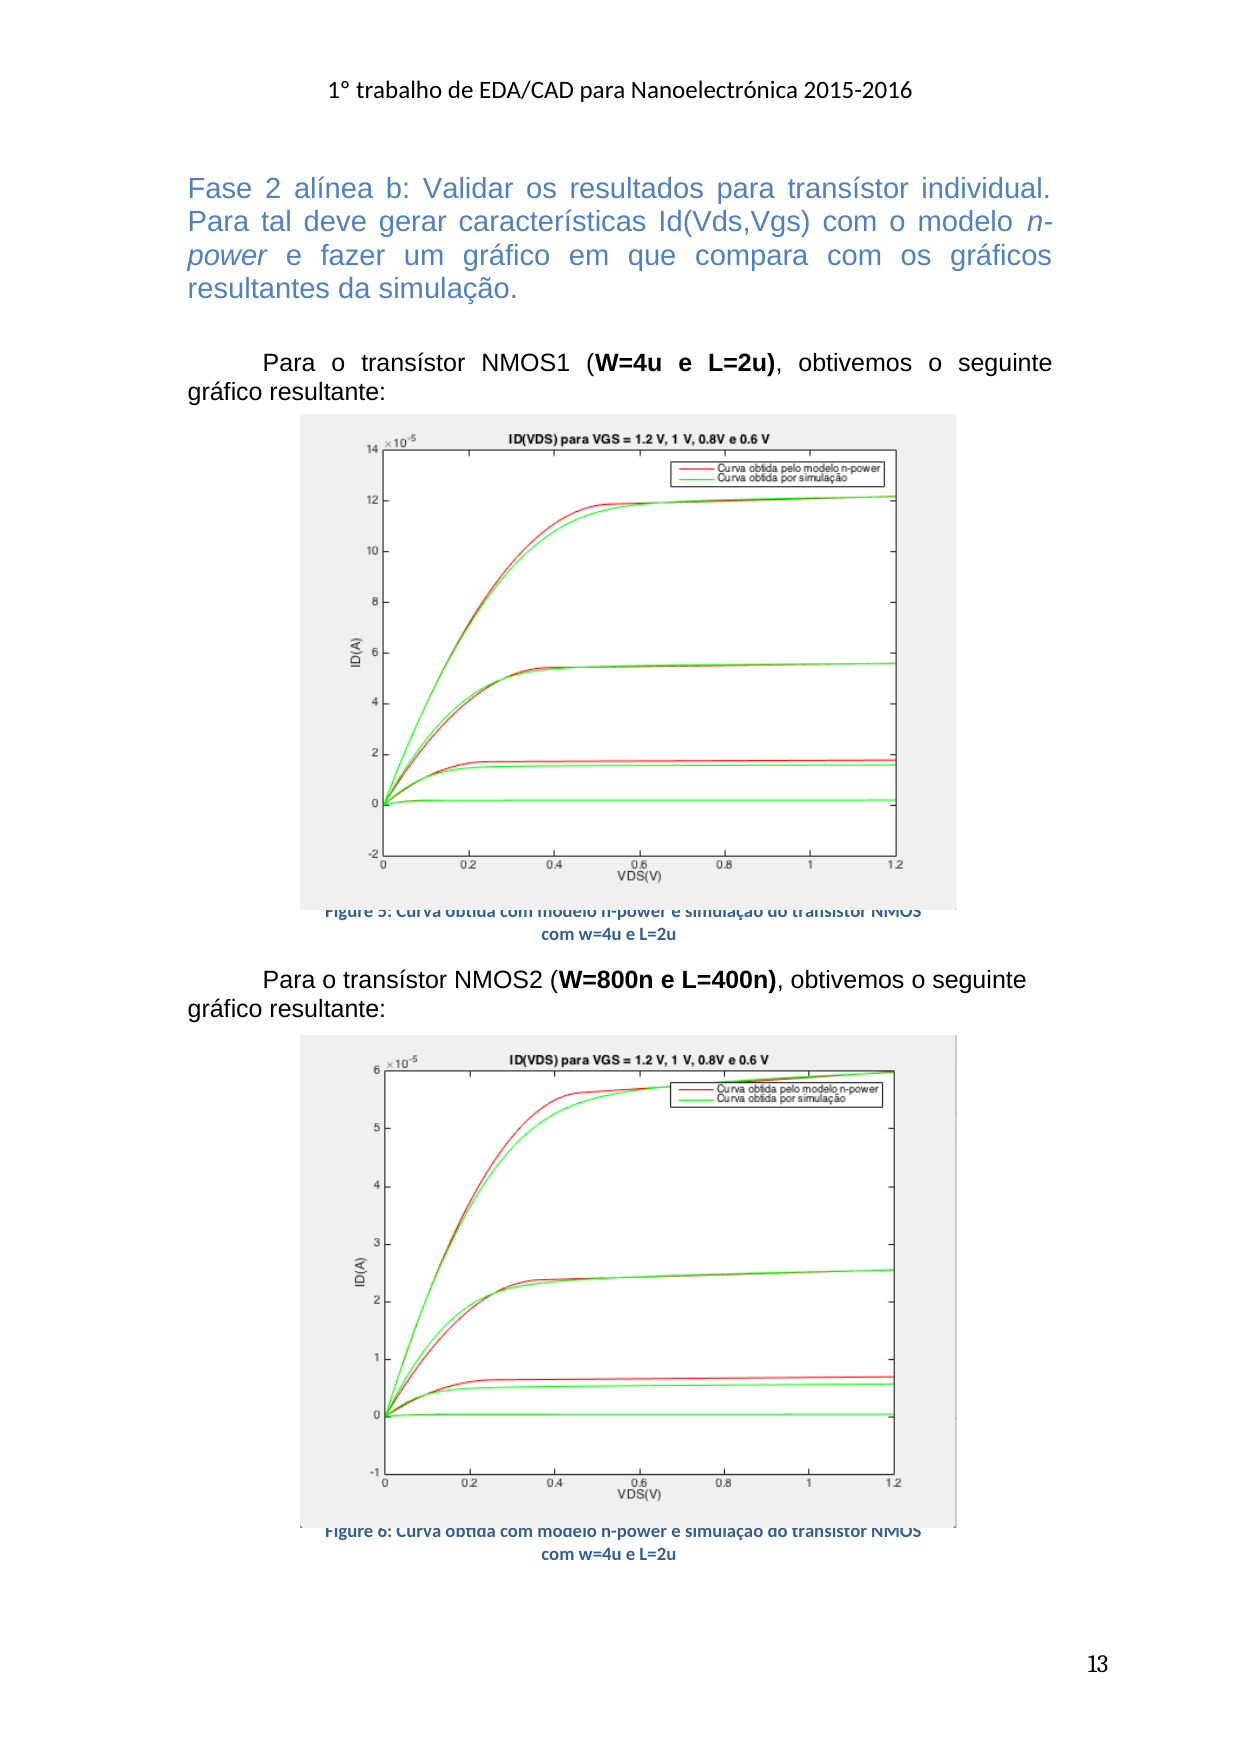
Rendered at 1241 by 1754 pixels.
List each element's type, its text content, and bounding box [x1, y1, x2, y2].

text Figure 5: Curva obtida com modelo n-power e simulação do transístor NMOS com w=4u e L=2u [291, 899, 926, 945]
text Para o transístor NMOS1 (W=4u e L=2u), obtivemos o seguinte gráfico resultante: [187, 348, 1053, 406]
picture [300, 413, 957, 910]
text Para o transístor NMOS2 (W=800n e L=400n), obtivemos o seguinte gráfico resultante: [187, 966, 1053, 1023]
picture [300, 1035, 957, 1528]
text Figure 6: Curva obtida com modelo n-power e simulação do transístor NMOS com w=4u e L=2u [291, 1519, 926, 1565]
subtitle Fase 2 alínea b: Validar os resultados para transístor individual. Para tal deve gerar características Id(Vds,Vgs) com o modelo n-power e fazer um gráfico em que compara com os gráficos resultantes da simulação. [187, 171, 1053, 305]
